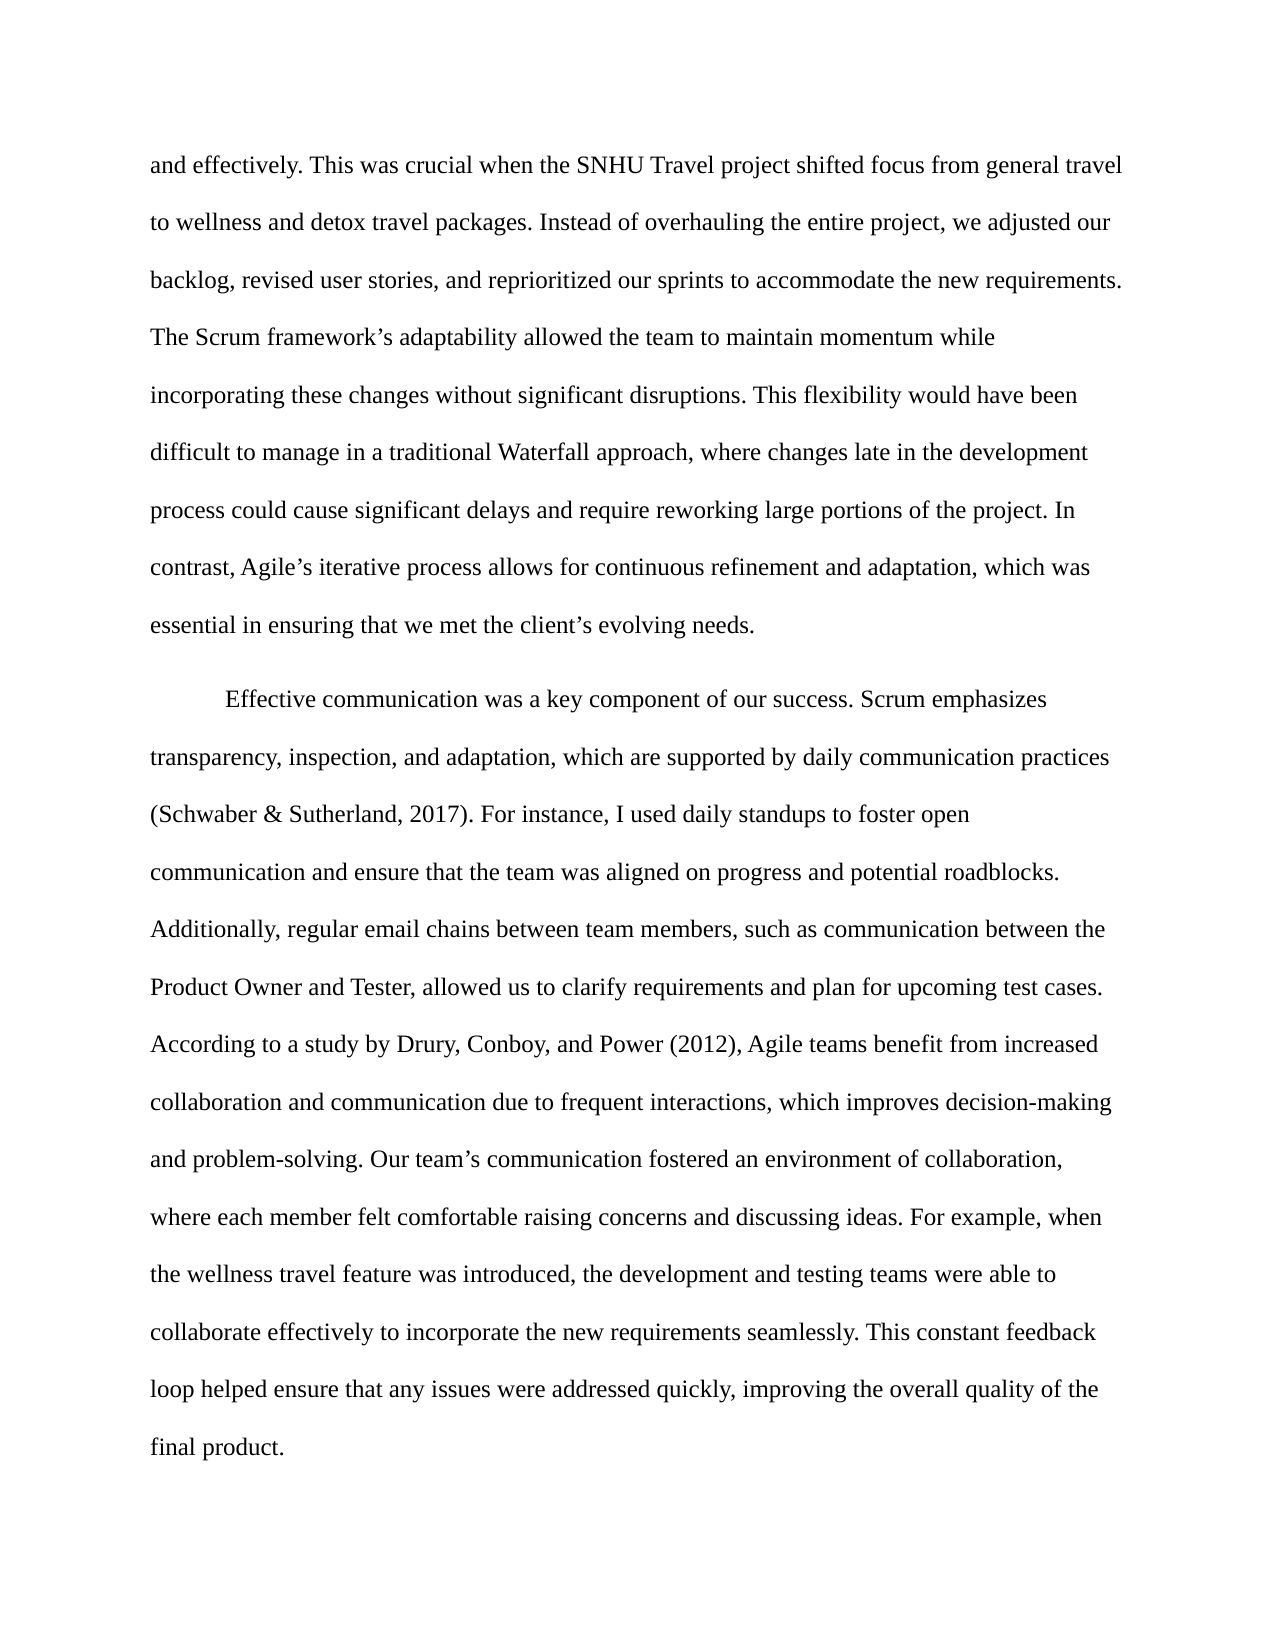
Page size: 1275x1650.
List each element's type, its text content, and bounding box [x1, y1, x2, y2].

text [150, 150, 1125, 639]
text Effective communication was a key component of our success. Scrum emphasizes transparency, inspection, and adaptation, which are supported by daily communication practices (Schwaber & Sutherland, 2017). For instance, I used daily standups to foster open communication and ensure that the team was aligned on progress and potential roadblocks. Additionally, regular email chains between team members, such as communication between the Product Owner and Tester, allowed us to clarify requirements and plan for upcoming test cases. According to a study by Drury, Conboy, and Power (2012), Agile teams benefit from increased collaboration and communication due to frequent interactions, which improves decision-making and problem-solving. Our team’s communication fostered an environment of collaboration, where each member felt comfortable raising concerns and discussing ideas. For example, when the wellness travel feature was introduced, the development and testing teams were able to collaborate effectively to incorporate the new requirements seamlessly. This constant feedback loop helped ensure that any issues were addressed quickly, improving the overall quality of the final product. [150, 684, 1125, 1460]
